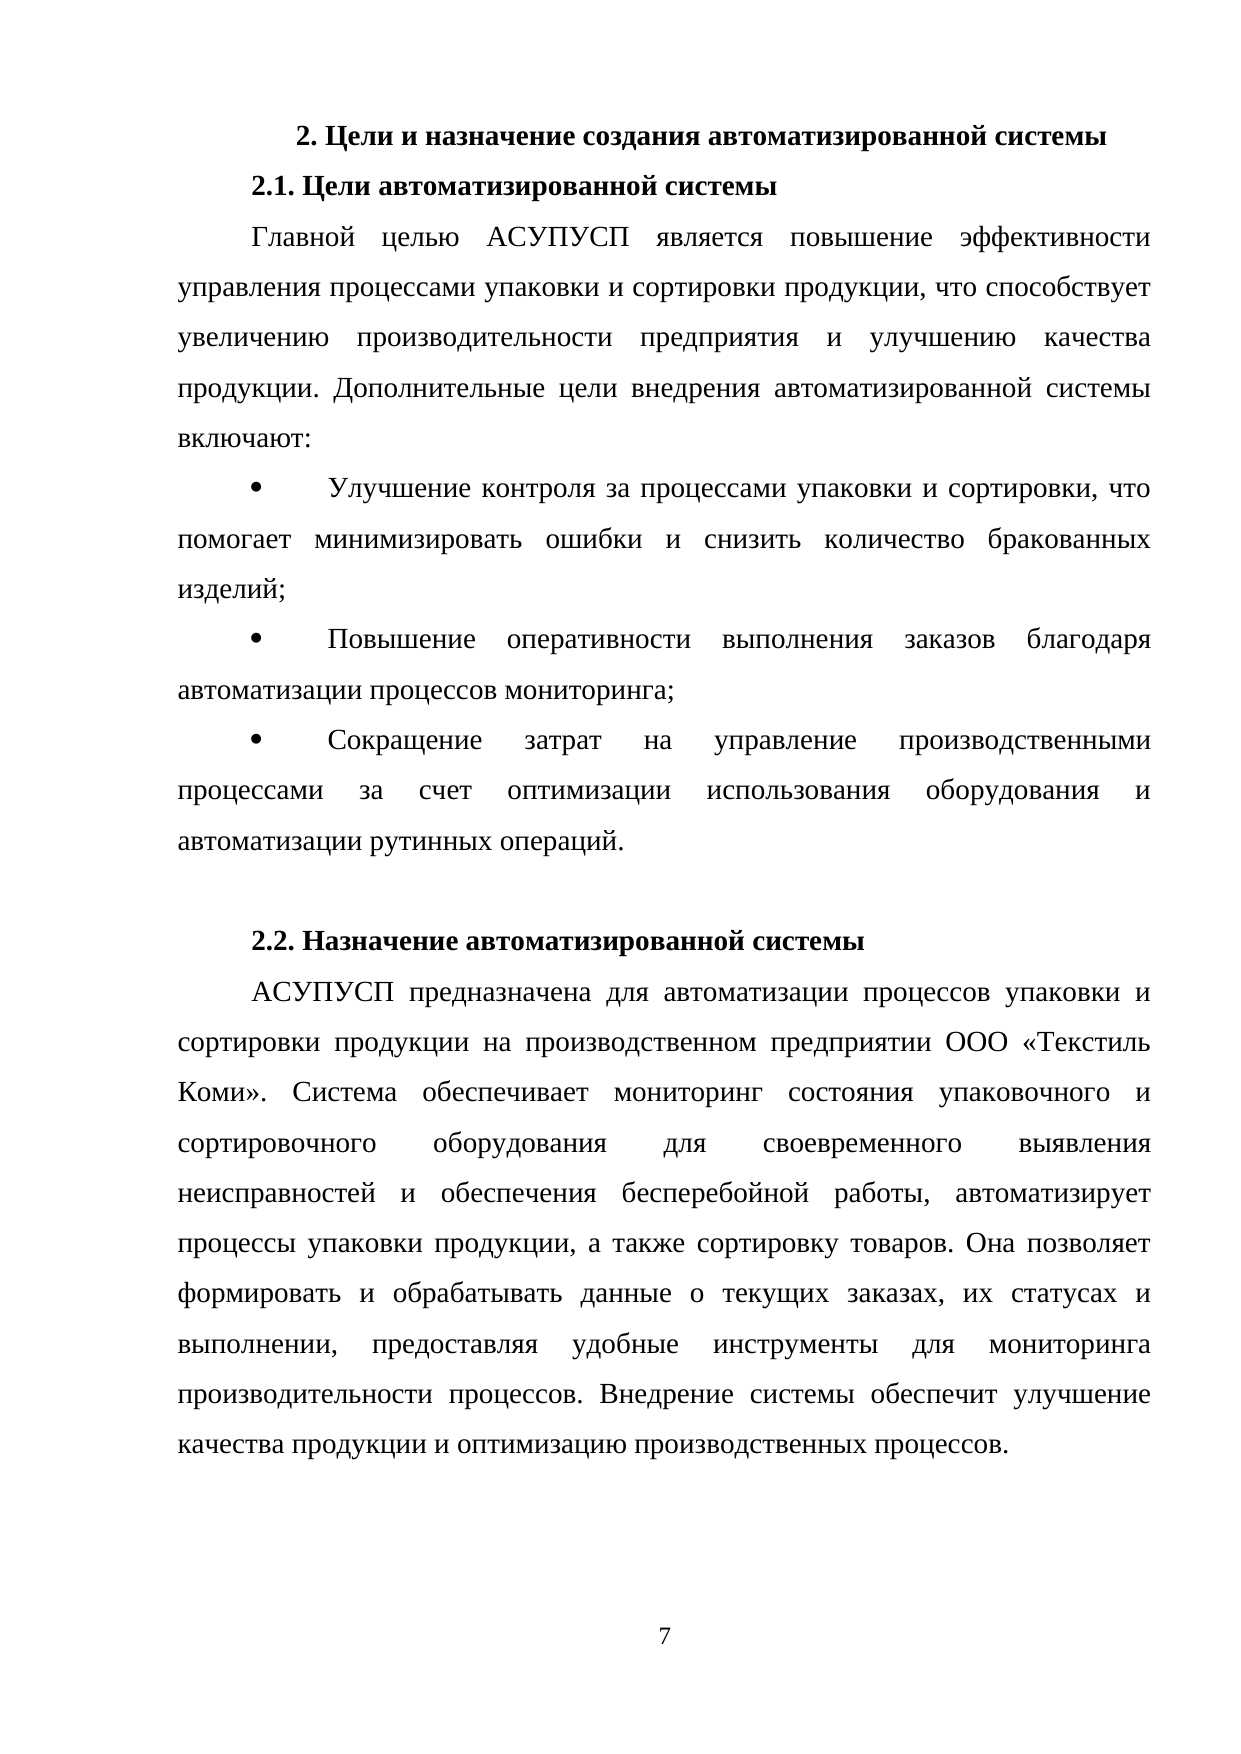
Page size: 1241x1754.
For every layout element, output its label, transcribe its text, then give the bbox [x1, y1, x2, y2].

subtitle 2.1. Цели автоматизированной системы [177, 168, 1152, 202]
list Улучшение контроля за процессами упаковки и сортировки, что помогает минимизировать ошибки и снизить количество бракованных изделий; [177, 470, 1152, 604]
subtitle 2.2. Назначение автоматизированной системы [177, 923, 1152, 957]
text АСУПУСП предназначена для автоматизации процессов упаковки и сортировки продукции на производственном предприятии ООО «Текстиль Коми». Система обеспечивает мониторинг состояния упаковочного и сортировочного оборудования для своевременного выявления неисправностей и обеспечения бесперебойной работы, автоматизирует процессы упаковки продукции, а также сортировку товаров. Она позволяет формировать и обрабатывать данные о текущих заказах, их статусах и выполнении, предоставляя удобные инструменты для мониторинга производительности процессов. Внедрение системы обеспечит улучшение качества продукции и оптимизацию производственных процессов. [177, 974, 1152, 1460]
list Повышение оперативности выполнения заказов благодаря автоматизации процессов мониторинга; [177, 621, 1152, 705]
subtitle 2. Цели и назначение создания автоматизированной системы [177, 118, 1152, 152]
list Сокращение затрат на управление производственными процессами за счет оптимизации использования оборудования и автоматизации рутинных операций. [177, 722, 1152, 856]
text Главной целью АСУПУСП является повышение эффективности управления процессами упаковки и сортировки продукции, что способствует увеличению производительности предприятия и улучшению качества продукции. Дополнительные цели внедрения автоматизированной системы включают: [177, 219, 1152, 453]
